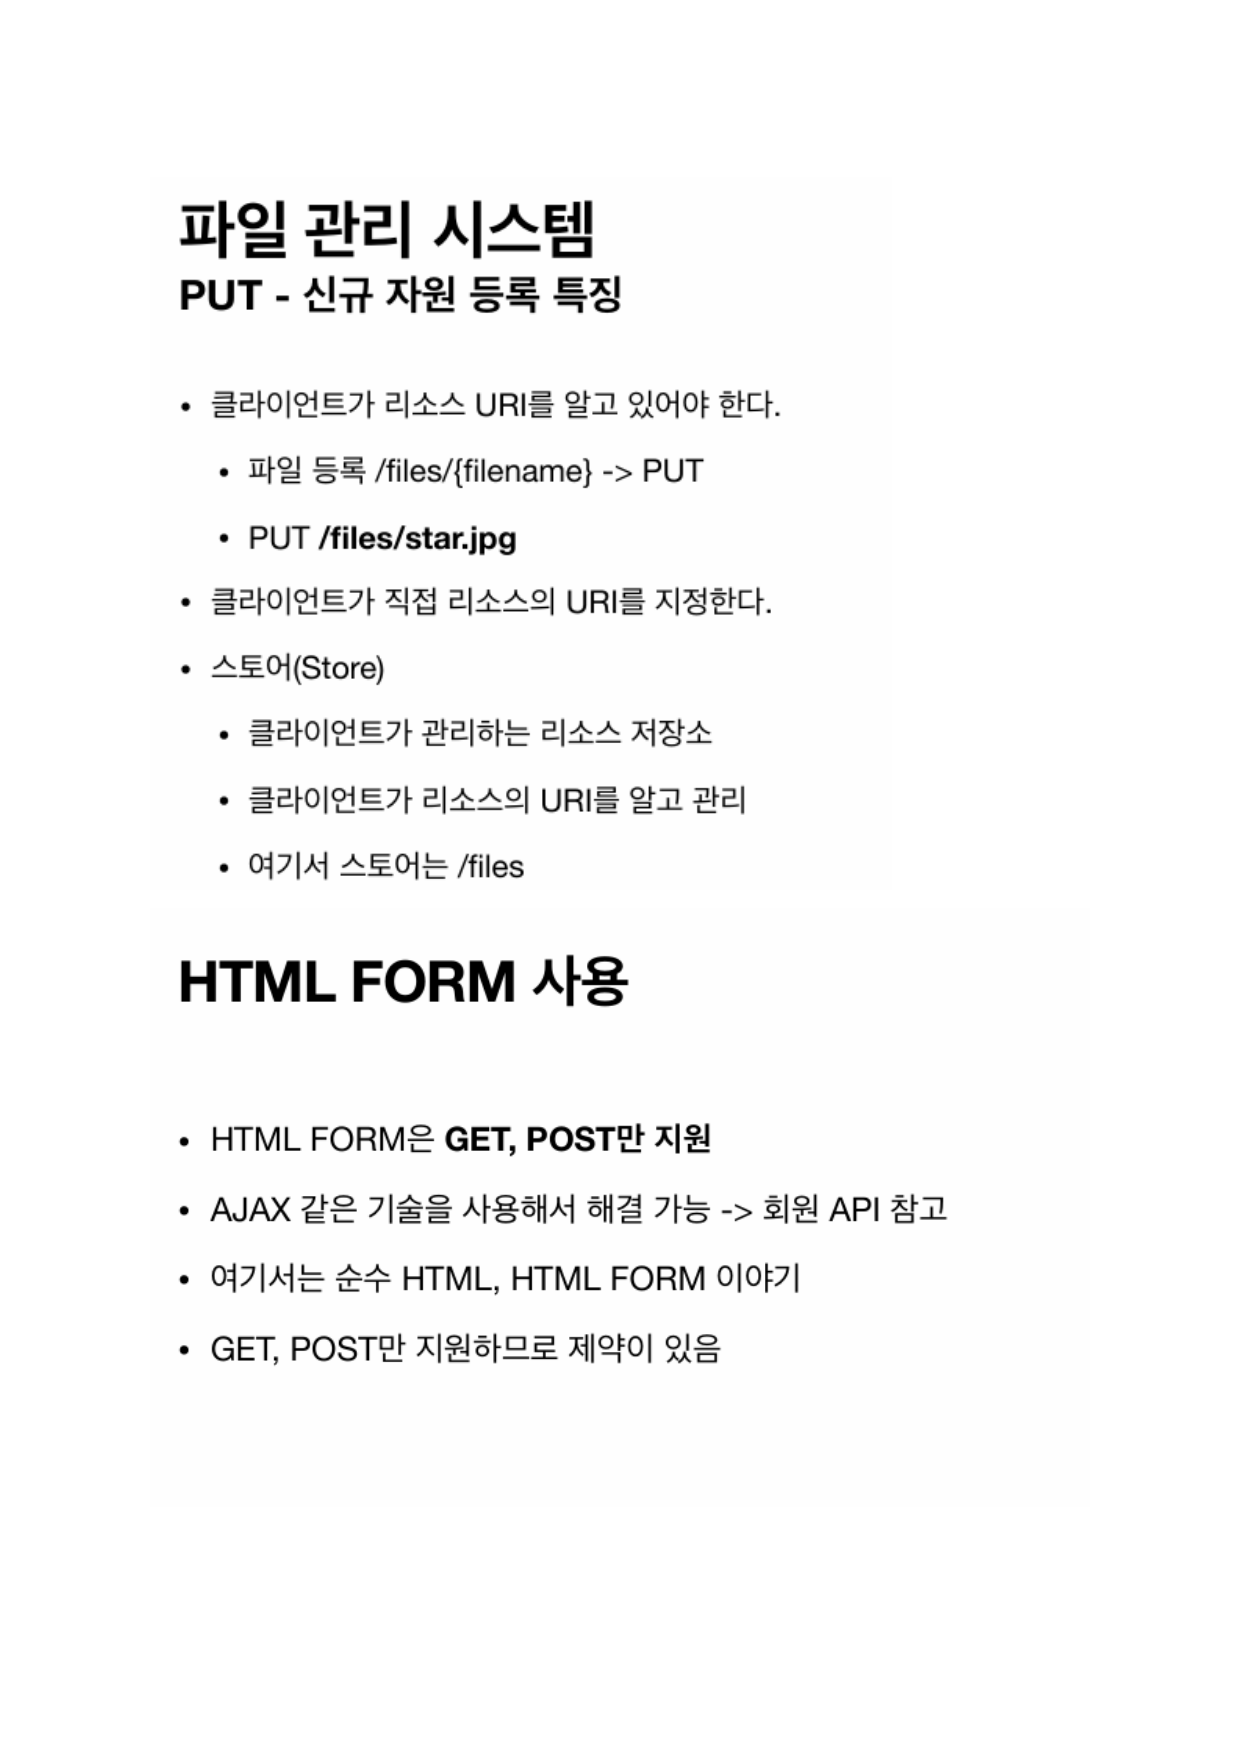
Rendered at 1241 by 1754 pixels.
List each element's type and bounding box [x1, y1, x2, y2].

picture [150, 177, 893, 890]
picture [150, 908, 1091, 1507]
